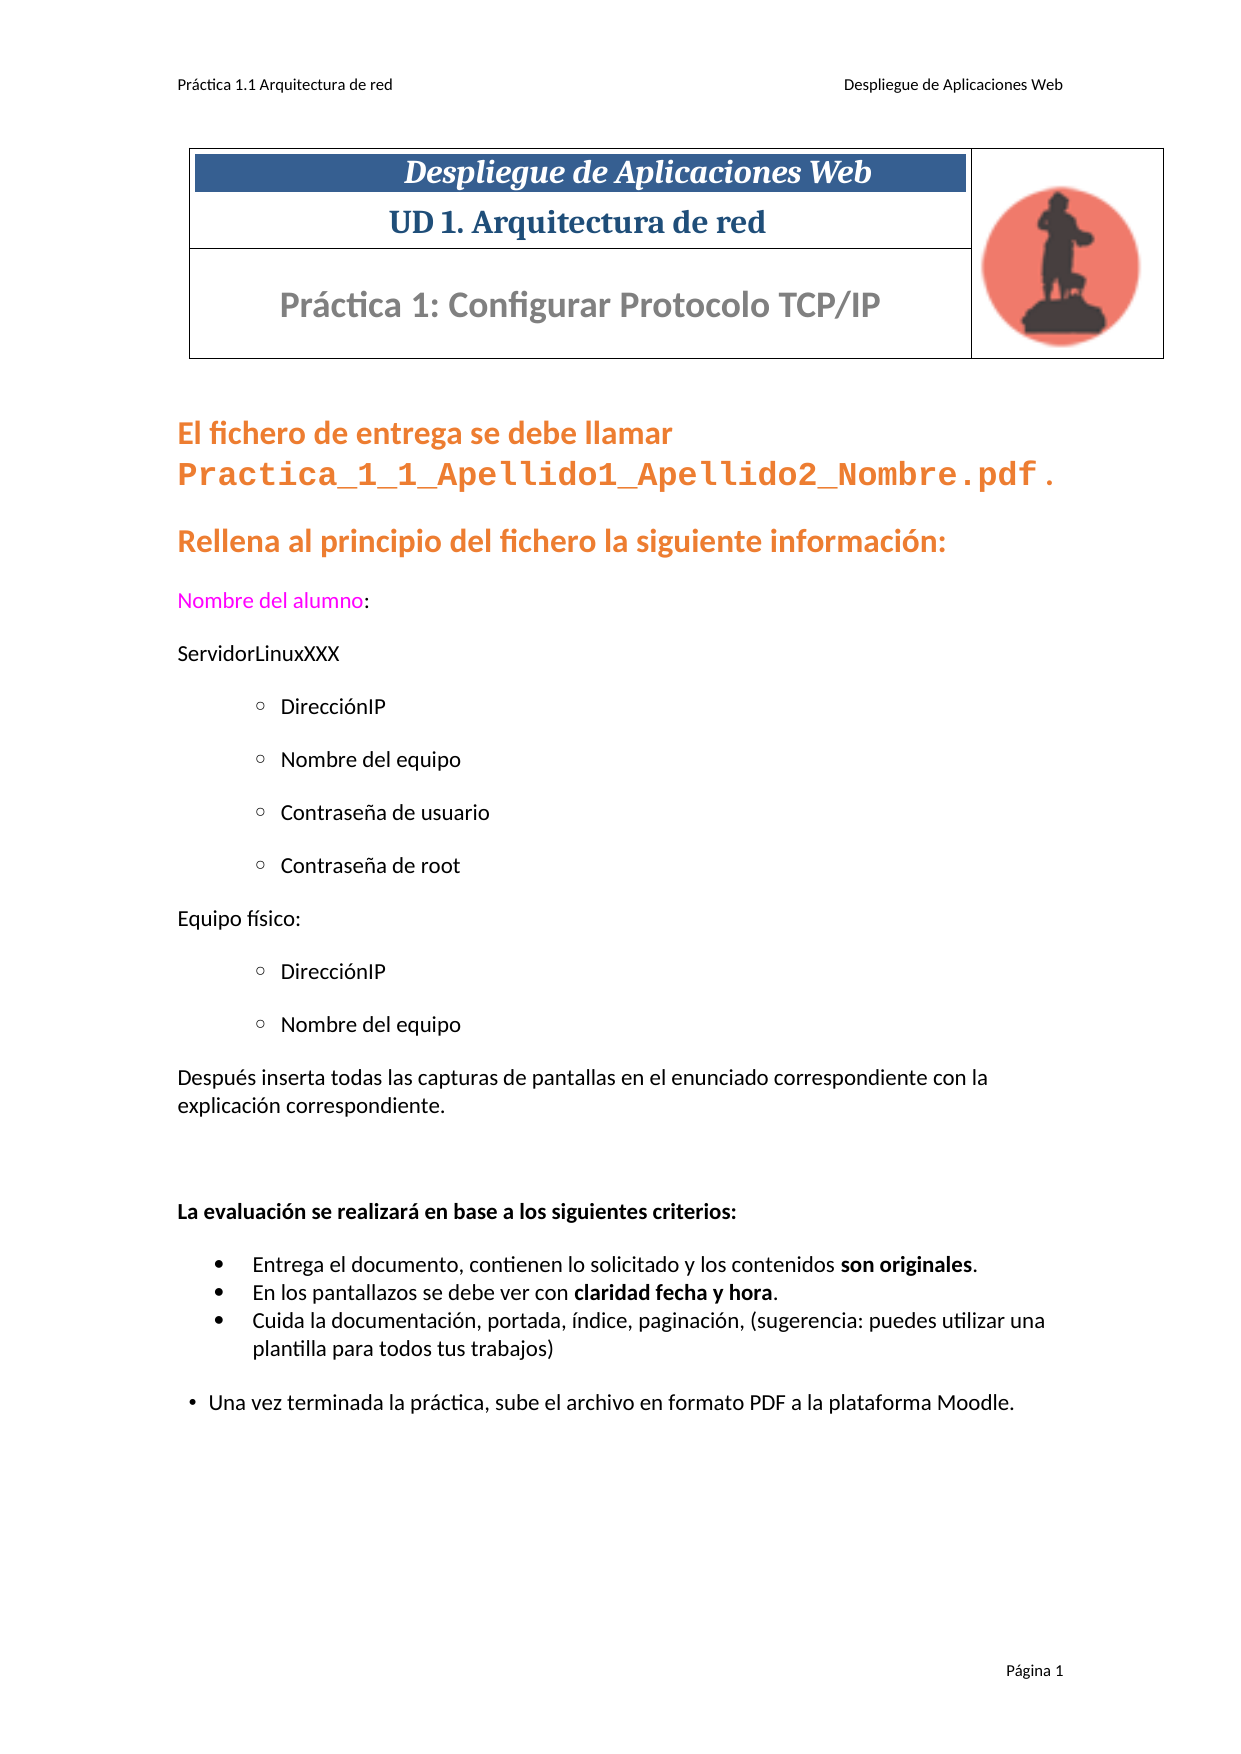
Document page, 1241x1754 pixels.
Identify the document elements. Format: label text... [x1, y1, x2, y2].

picture [977, 182, 1143, 353]
text ◦ Nombre del equipo [251, 1010, 1063, 1038]
text • Una vez terminada la práctica, sube el archivo en formato PDF a la plataforma Moodle. [177, 1388, 1063, 1416]
list Entrega el documento, contienen lo solicitado y los contenidos son originales. [215, 1251, 1063, 1278]
text Después inserta todas las capturas de pantallas en el enunciado correspondiente con la explicación correspondiente. [177, 1063, 1063, 1119]
text ServidorLinuxXXX [177, 639, 1063, 667]
text Equipo físico: [177, 904, 1063, 932]
list Cuida la documentación, portada, índice, paginación, (sugerencia: puedes utilizar una plantilla para todos tus trabajos) [215, 1307, 1063, 1363]
text ◦ DirecciónIP [251, 692, 1063, 720]
list En los pantallazos se debe ver con claridad fecha y hora. [215, 1278, 1063, 1307]
table_header [972, 149, 1163, 358]
text ◦ Contraseña de root [251, 851, 1063, 879]
text ◦ Nombre del equipo [251, 745, 1063, 773]
text Nombre del alumno: [177, 586, 1063, 614]
table_header Despliegue de Aplicaciones Web UD 1. Arquitectura de red [190, 149, 971, 248]
text Rellena al principio del fichero la siguiente información: [177, 521, 1063, 561]
text La evaluación se realizará en base a los siguientes criterios: [177, 1197, 1063, 1226]
text El fichero de entrega se debe llamar Practica_1_1_Apellido1_Apellido2_Nombre.pdf . [177, 412, 1063, 496]
table_cell Práctica 1: Configurar Protocolo TCP/IP [190, 249, 971, 358]
text ◦ DirecciónIP [251, 957, 1063, 985]
text ◦ Contraseña de usuario [251, 798, 1063, 826]
